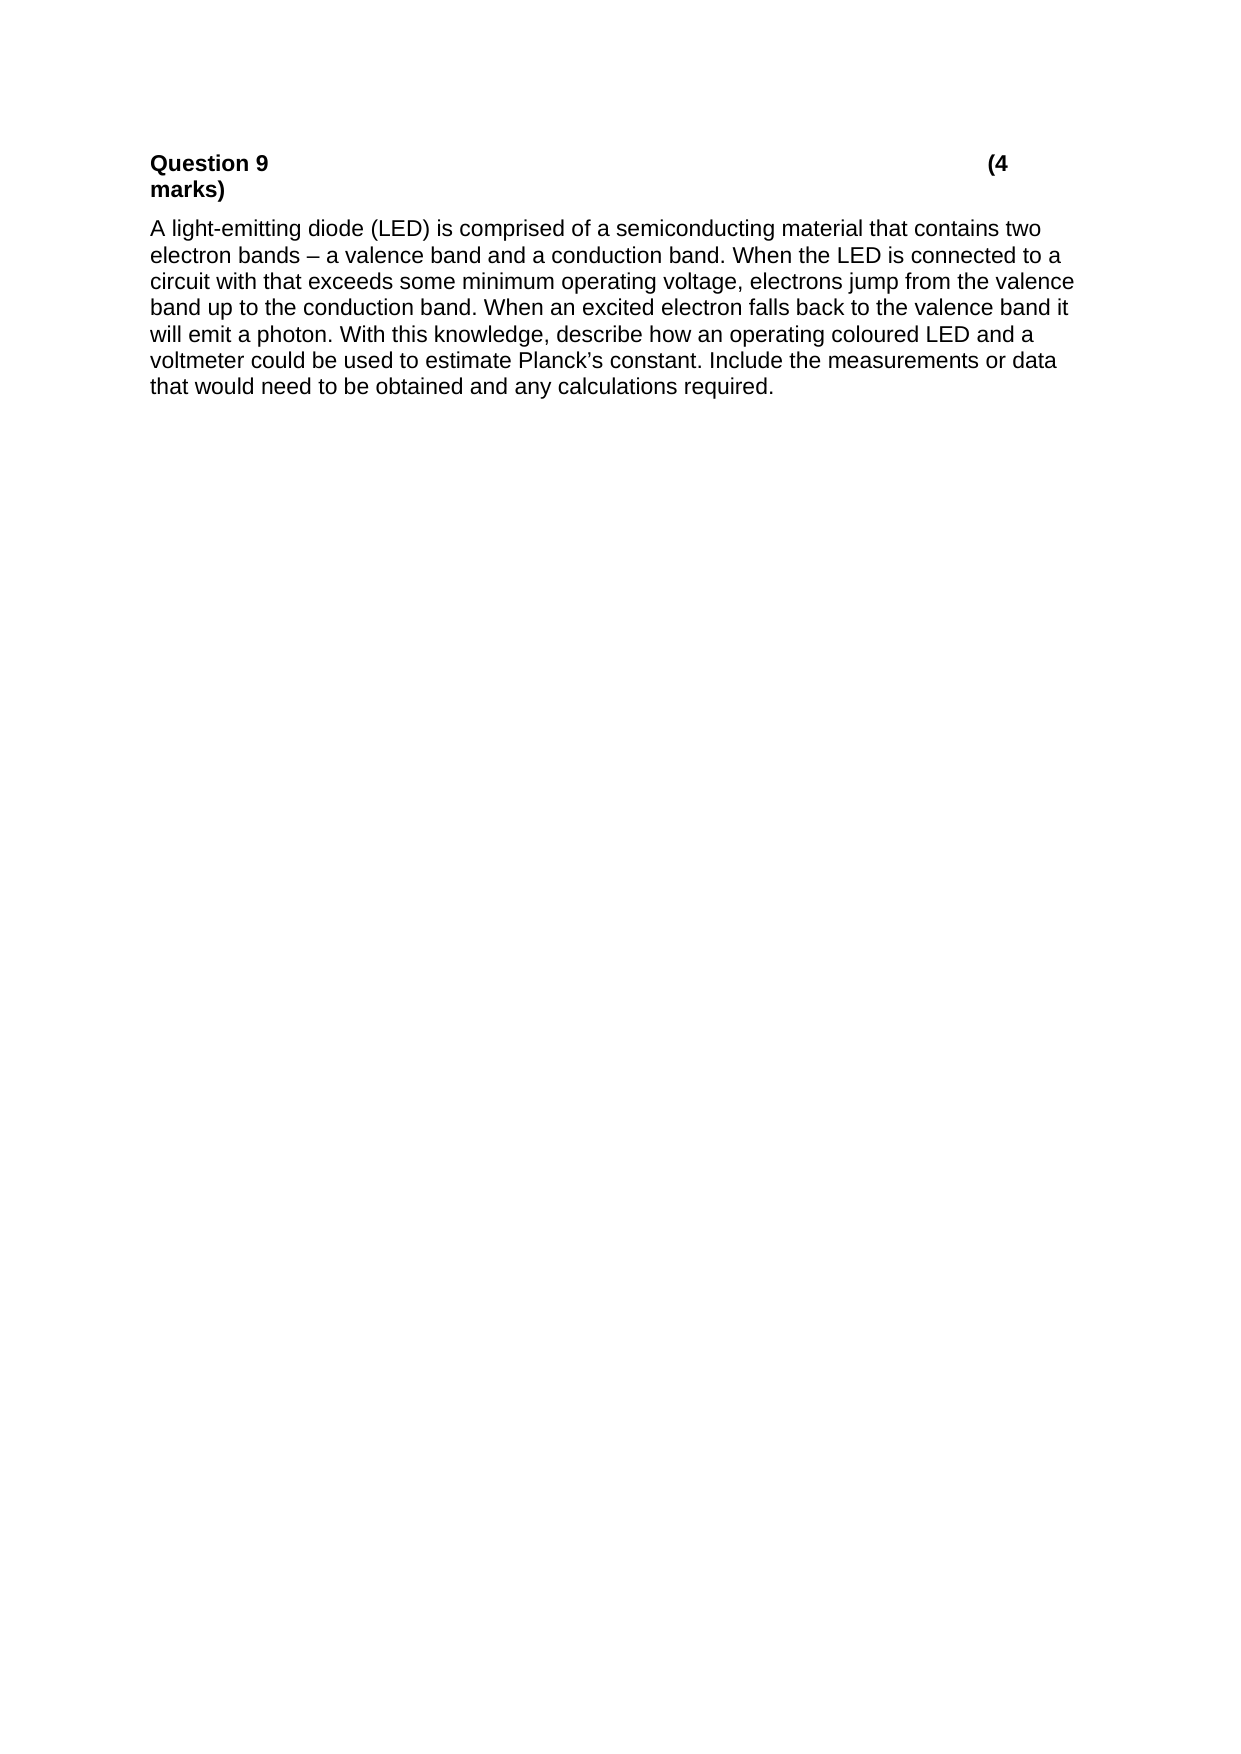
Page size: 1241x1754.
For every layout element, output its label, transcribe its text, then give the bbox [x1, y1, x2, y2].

text Question 9 (4 marks) [150, 150, 1090, 203]
text A light-emitting diode (LED) is comprised of a semiconducting material that contains two electron bands – a valence band and a conduction band. When the LED is connected to a circuit with that exceeds some minimum operating voltage, electrons jump from the valence band up to the conduction band. When an excited electron falls back to the valence band it will emit a photon. With this knowledge, describe how an operating coloured LED and a voltmeter could be used to estimate Planck’s constant. Include the measurements or data that would need to be obtained and any calculations required. [150, 215, 1090, 400]
